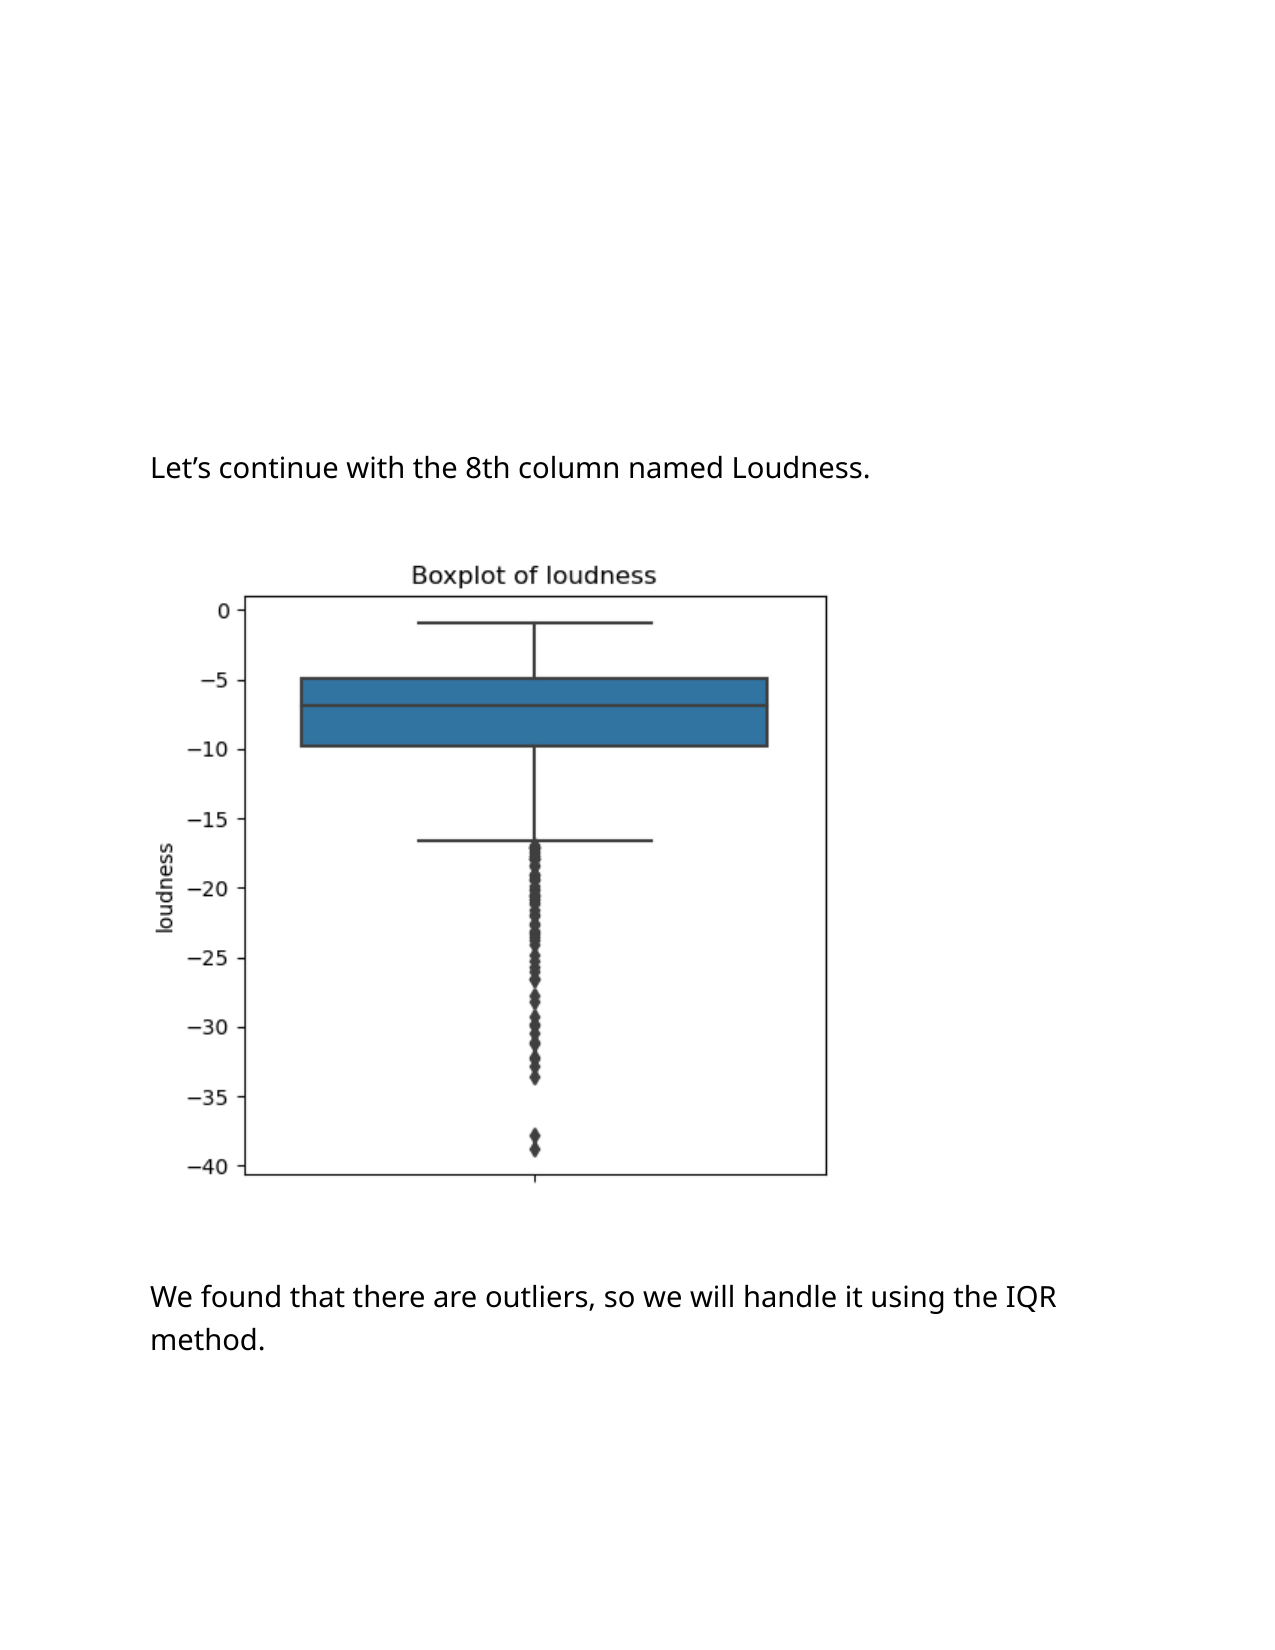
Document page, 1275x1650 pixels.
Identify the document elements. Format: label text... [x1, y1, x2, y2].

picture [150, 506, 901, 1257]
text We found that there are outliers, so we will handle it using the IQR method. [150, 1276, 1125, 1358]
text Let’s continue with the 8th column named Loudness. [150, 447, 1125, 487]
